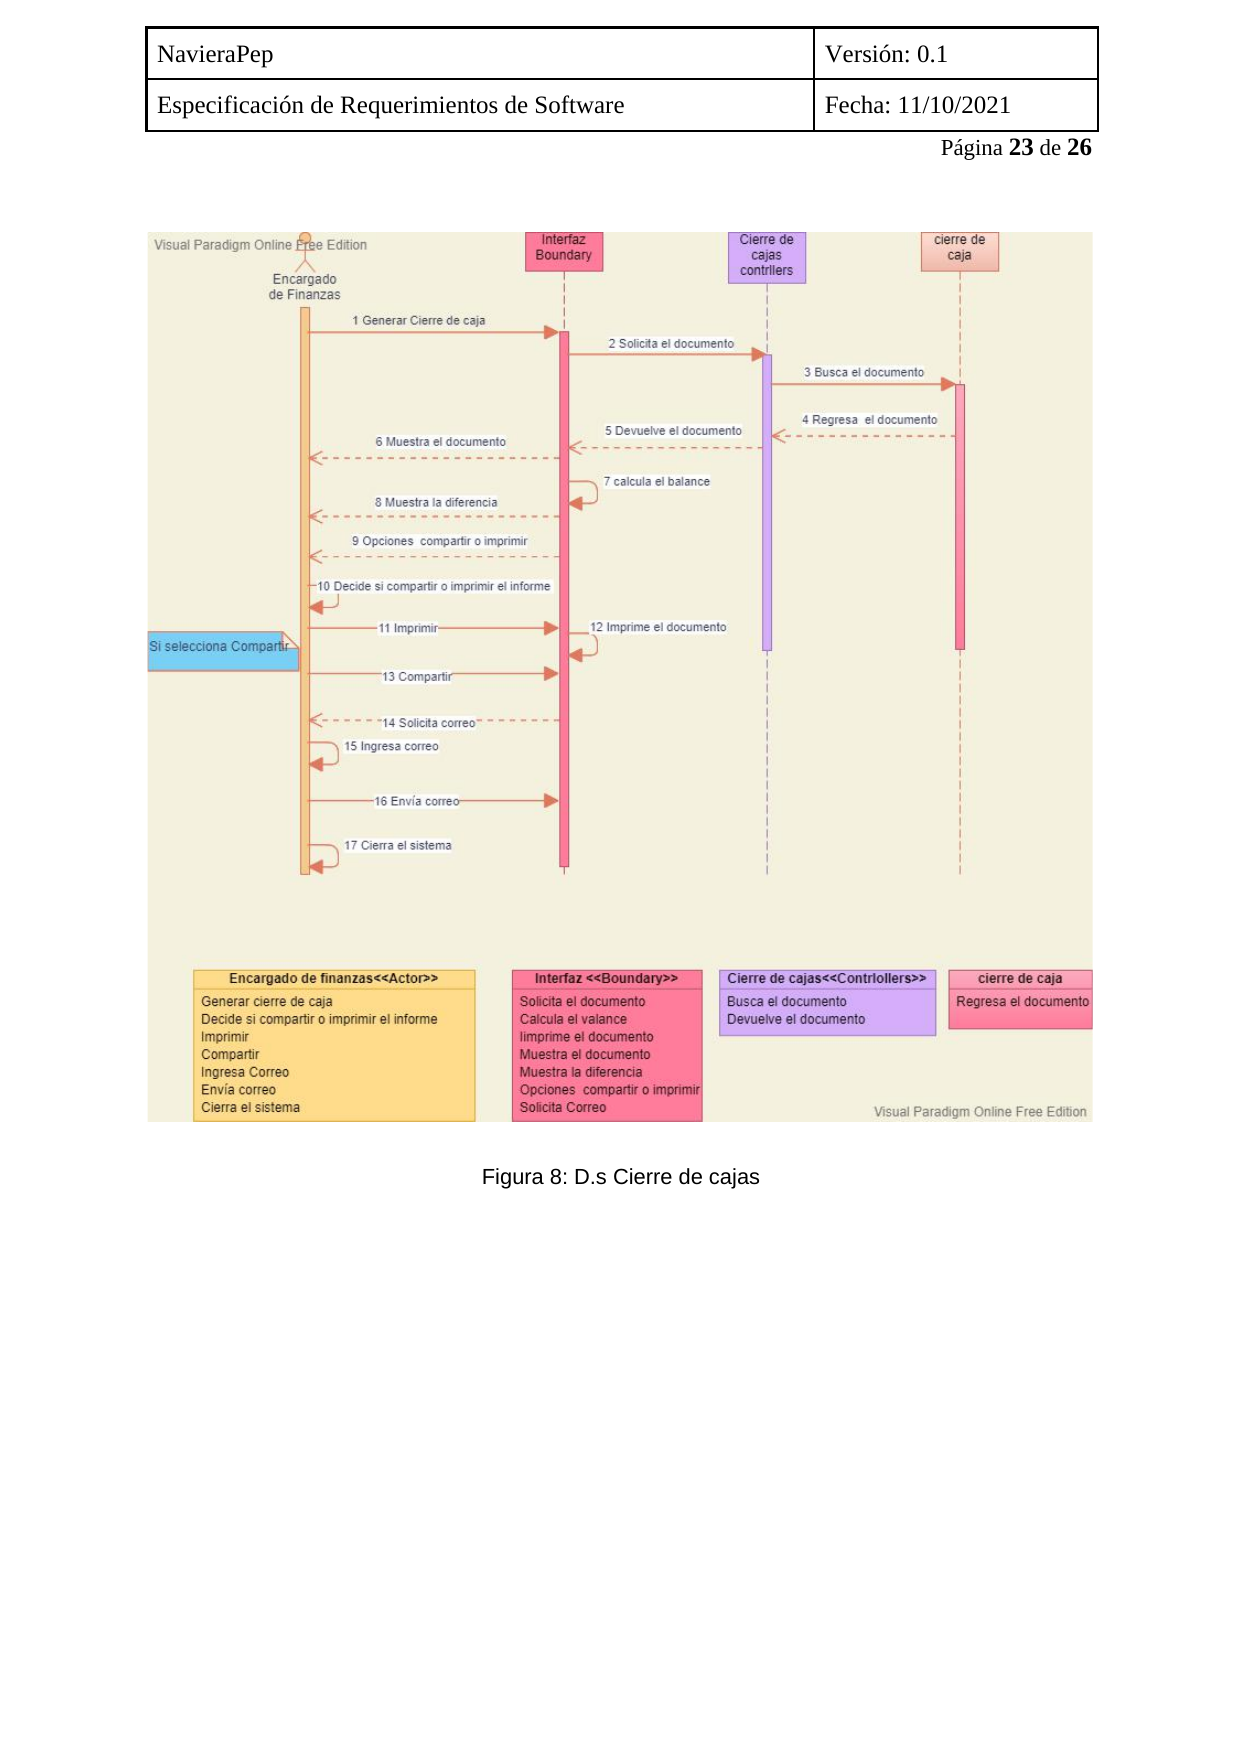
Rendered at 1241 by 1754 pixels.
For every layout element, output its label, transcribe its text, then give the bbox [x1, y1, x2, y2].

text Figura 8: D.s Cierre de cajas [148, 1164, 1094, 1189]
picture [147, 232, 1093, 1122]
